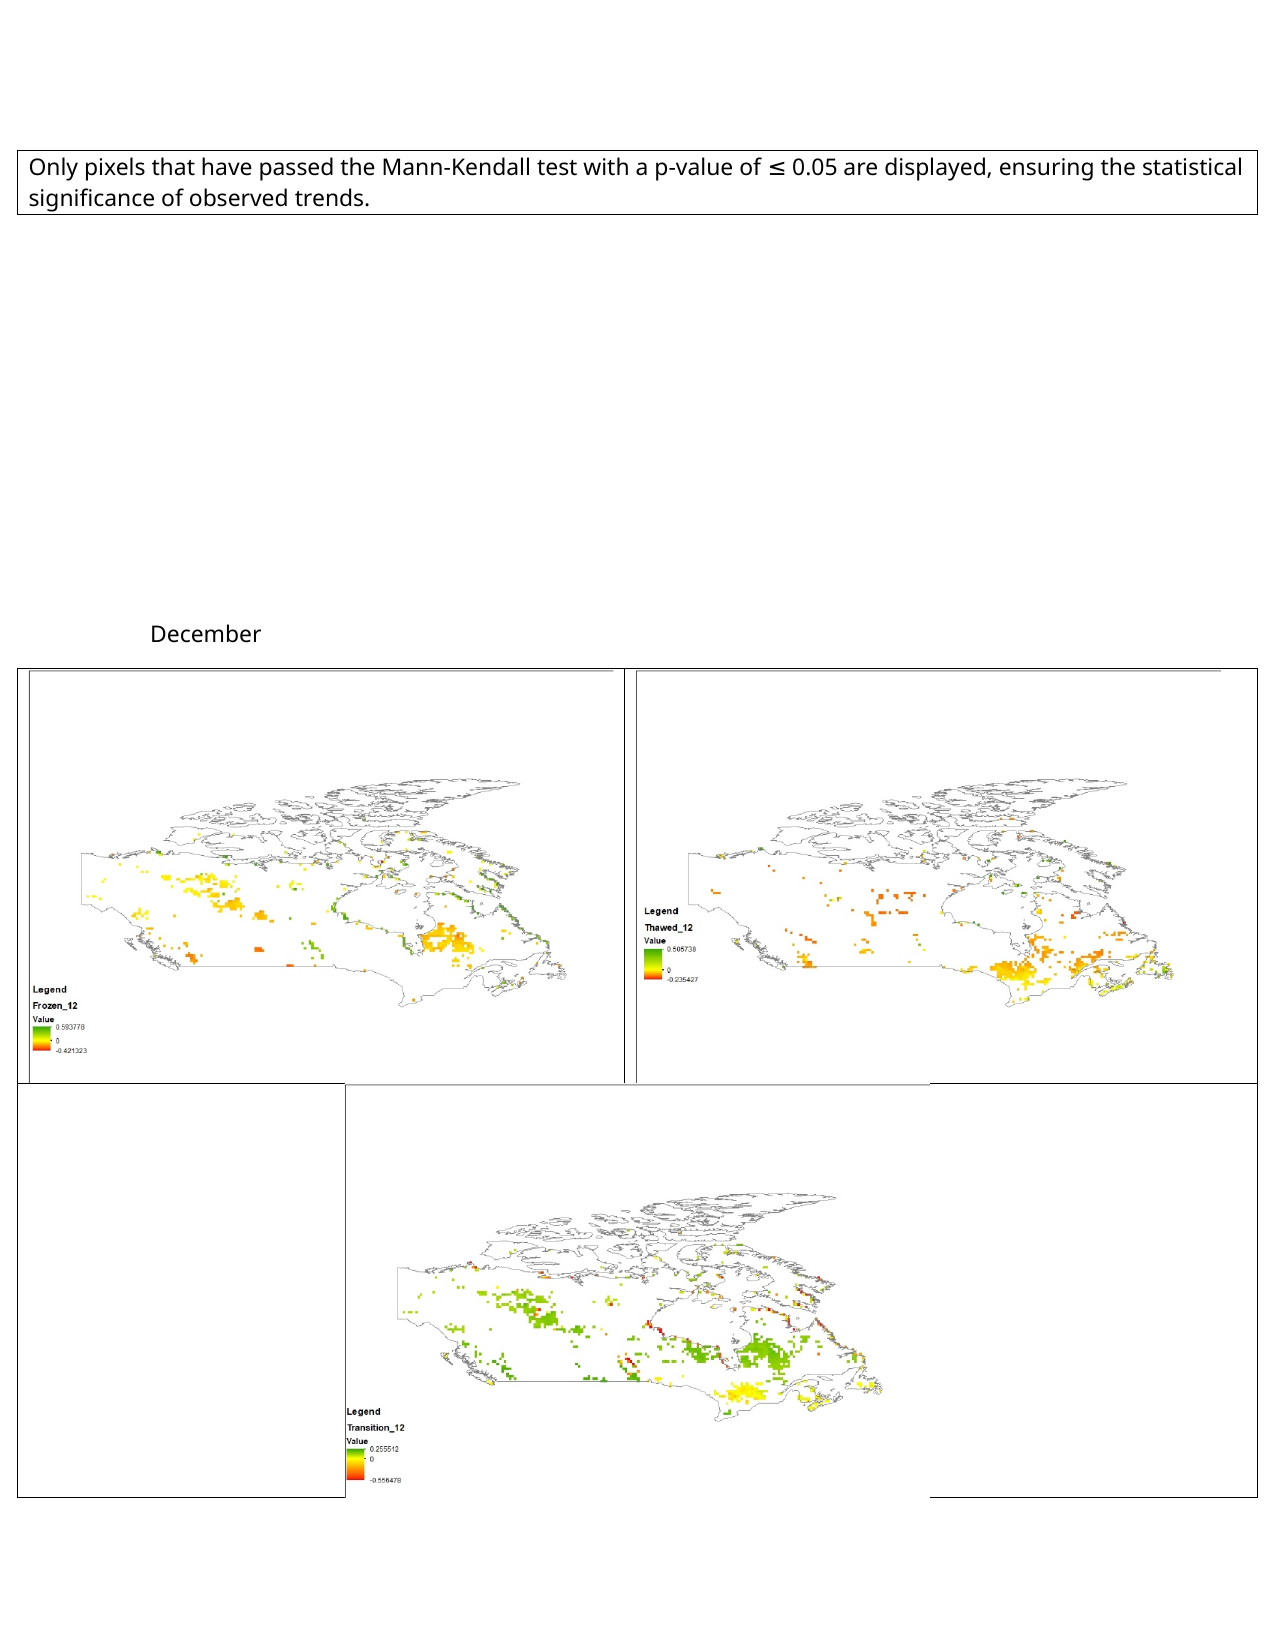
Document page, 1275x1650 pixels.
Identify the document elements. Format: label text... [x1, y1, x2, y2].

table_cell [18, 151, 1257, 213]
table_cell [18, 1084, 344, 1497]
picture [28, 669, 1221, 1498]
table_header [625, 669, 635, 1083]
table_header [614, 669, 624, 1083]
table_header [18, 669, 28, 1083]
text December [150, 618, 1125, 649]
table_cell [930, 1084, 1257, 1497]
table_header [1221, 669, 1257, 1083]
